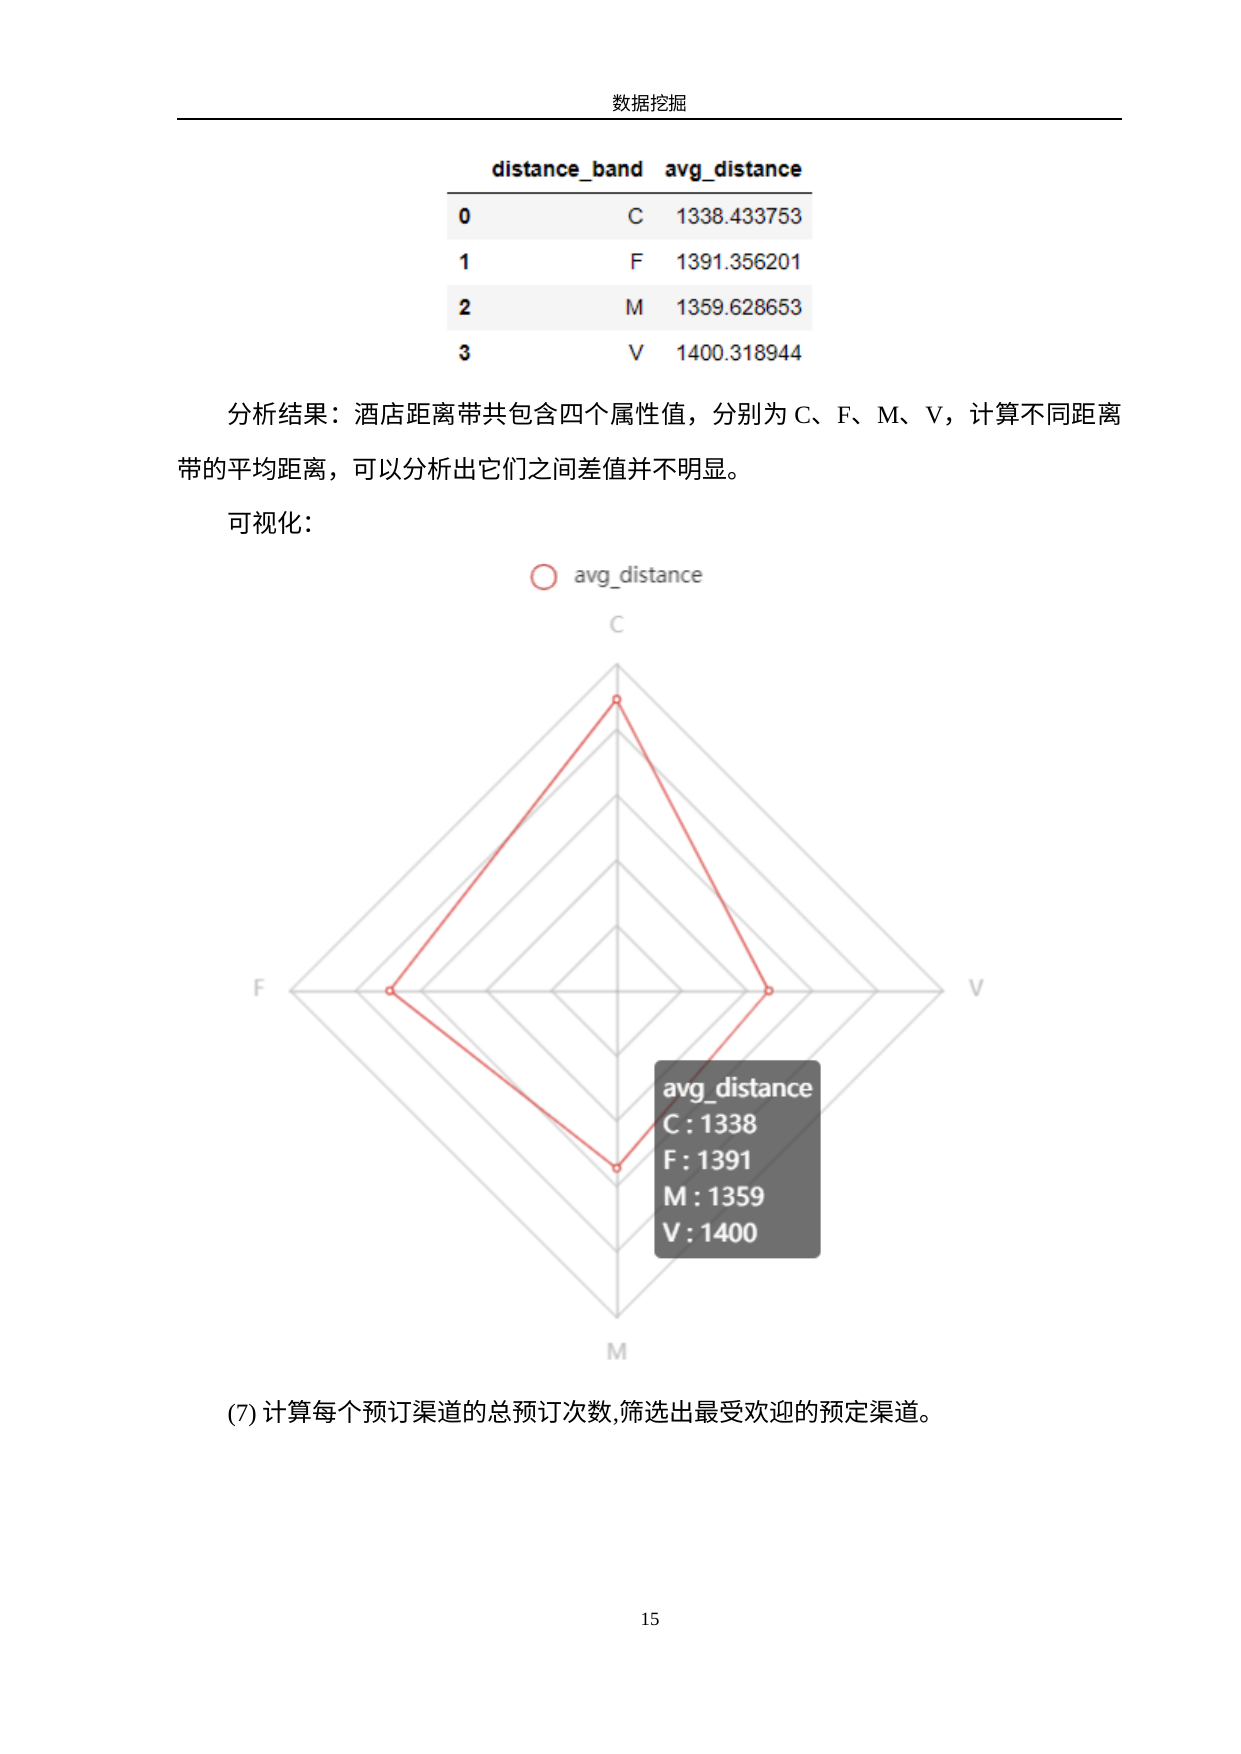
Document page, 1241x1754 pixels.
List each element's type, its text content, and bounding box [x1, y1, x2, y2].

picture [227, 558, 1028, 1378]
text 可视化： [177, 504, 1122, 540]
text (7) 计算每个预订渠道的总预订次数,筛选出最受欢迎的预定渠道。 [177, 1392, 1122, 1428]
picture [438, 147, 861, 381]
text 分析结果：酒店距离带共包含四个属性值，分别为C、F、M、V，计算不同距离带的平均距离，可以分析出它们之间差值并不明显。 [177, 395, 1122, 486]
